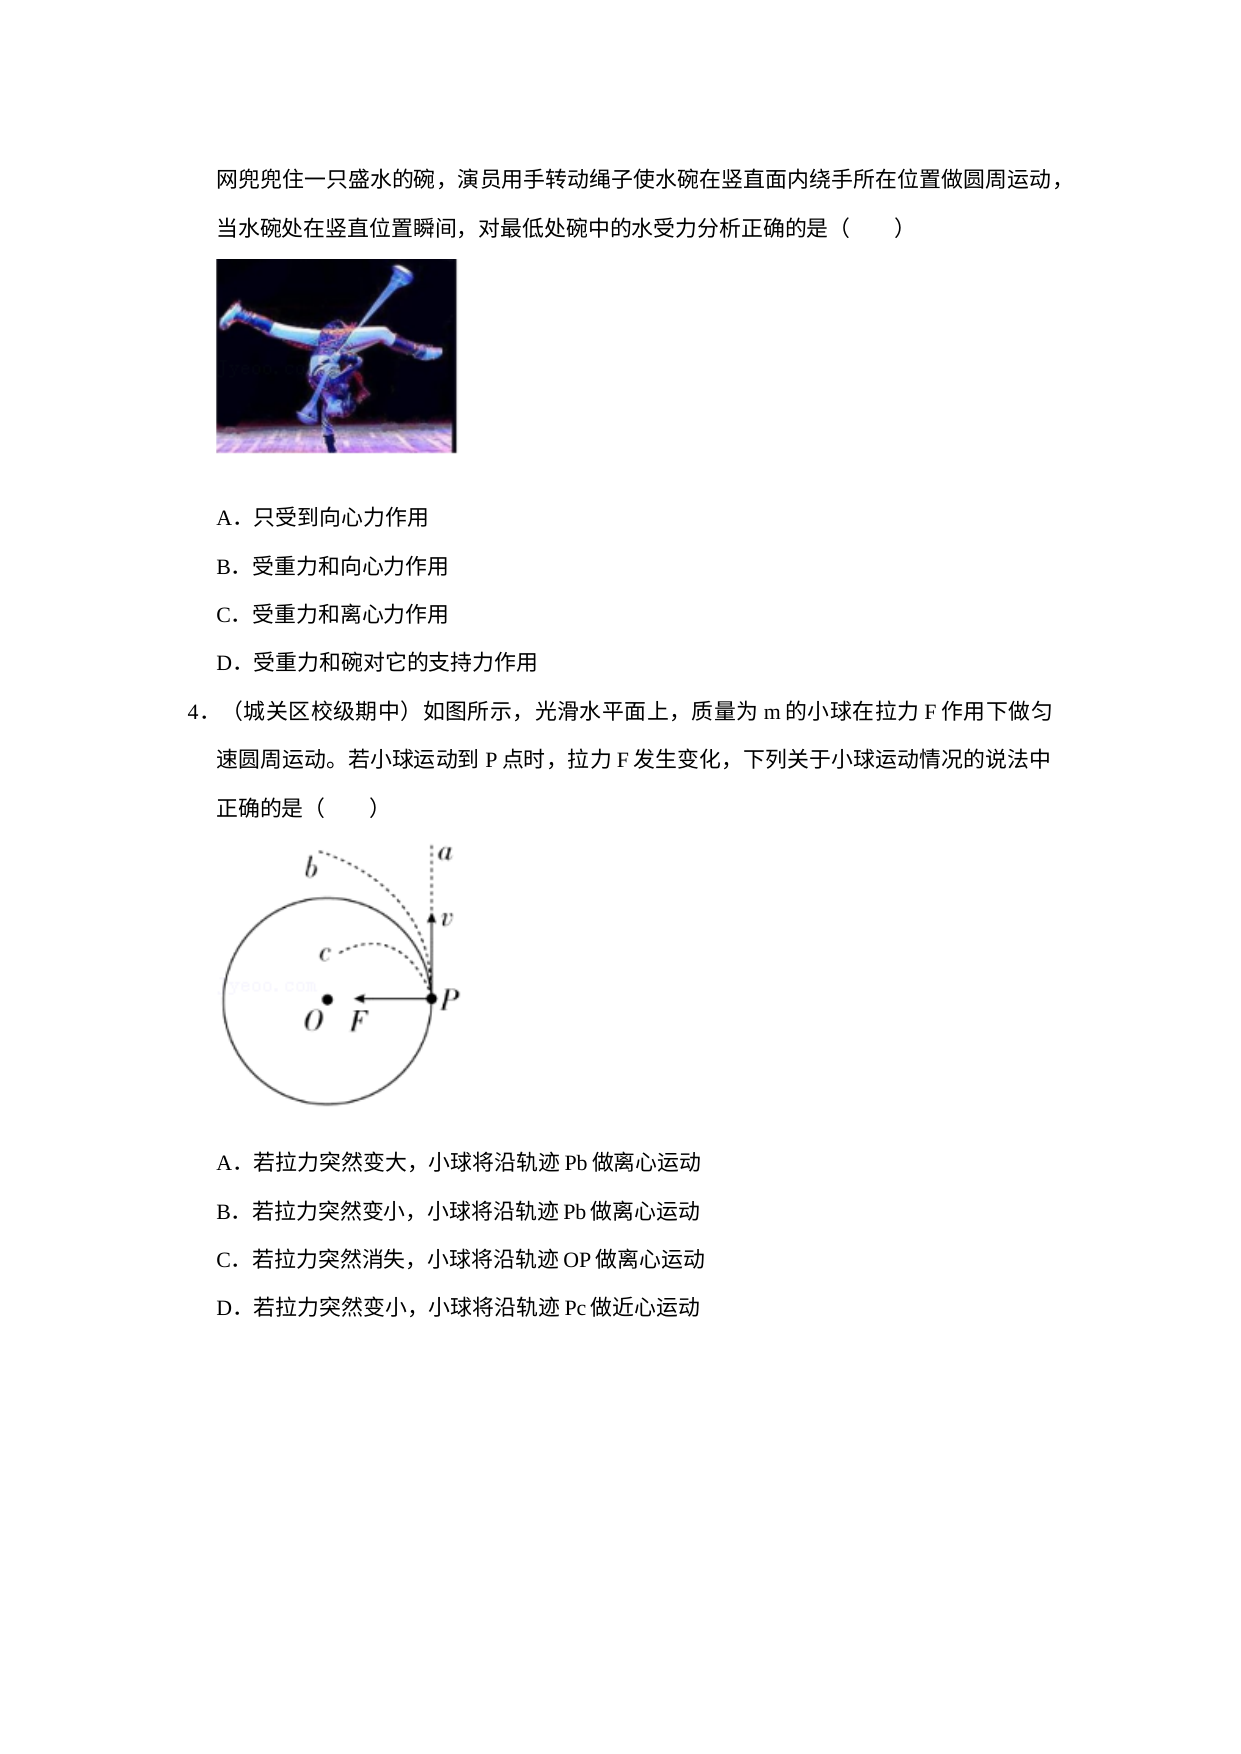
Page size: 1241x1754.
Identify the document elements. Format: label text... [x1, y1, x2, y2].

text D．若拉力突然变小，小球将沿轨迹Pc做近心运动 [187, 1290, 1053, 1322]
text B．若拉力突然变小，小球将沿轨迹Pb做离心运动 [187, 1193, 1053, 1226]
text A．若拉力突然变大，小球将沿轨迹Pb做离心运动 [187, 1145, 1053, 1177]
text A．只受到向心力作用 [187, 500, 1053, 532]
text 4．（城关区校级期中）如图所示，光滑水平面上，质量为m的小球在拉力F作用下做匀速圆周运动。若小球运动到P点时，拉力F发生变化，下列关于小球运动情况的说法中正确的是（ ） [187, 693, 1053, 823]
text C．受重力和离心力作用 [187, 597, 1053, 629]
text B．受重力和向心力作用 [187, 548, 1053, 581]
picture [216, 839, 465, 1111]
text C．若拉力突然消失，小球将沿轨迹OP做离心运动 [187, 1242, 1053, 1274]
text D．受重力和碗对它的支持力作用 [187, 645, 1053, 677]
picture [216, 259, 463, 458]
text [187, 162, 1053, 243]
